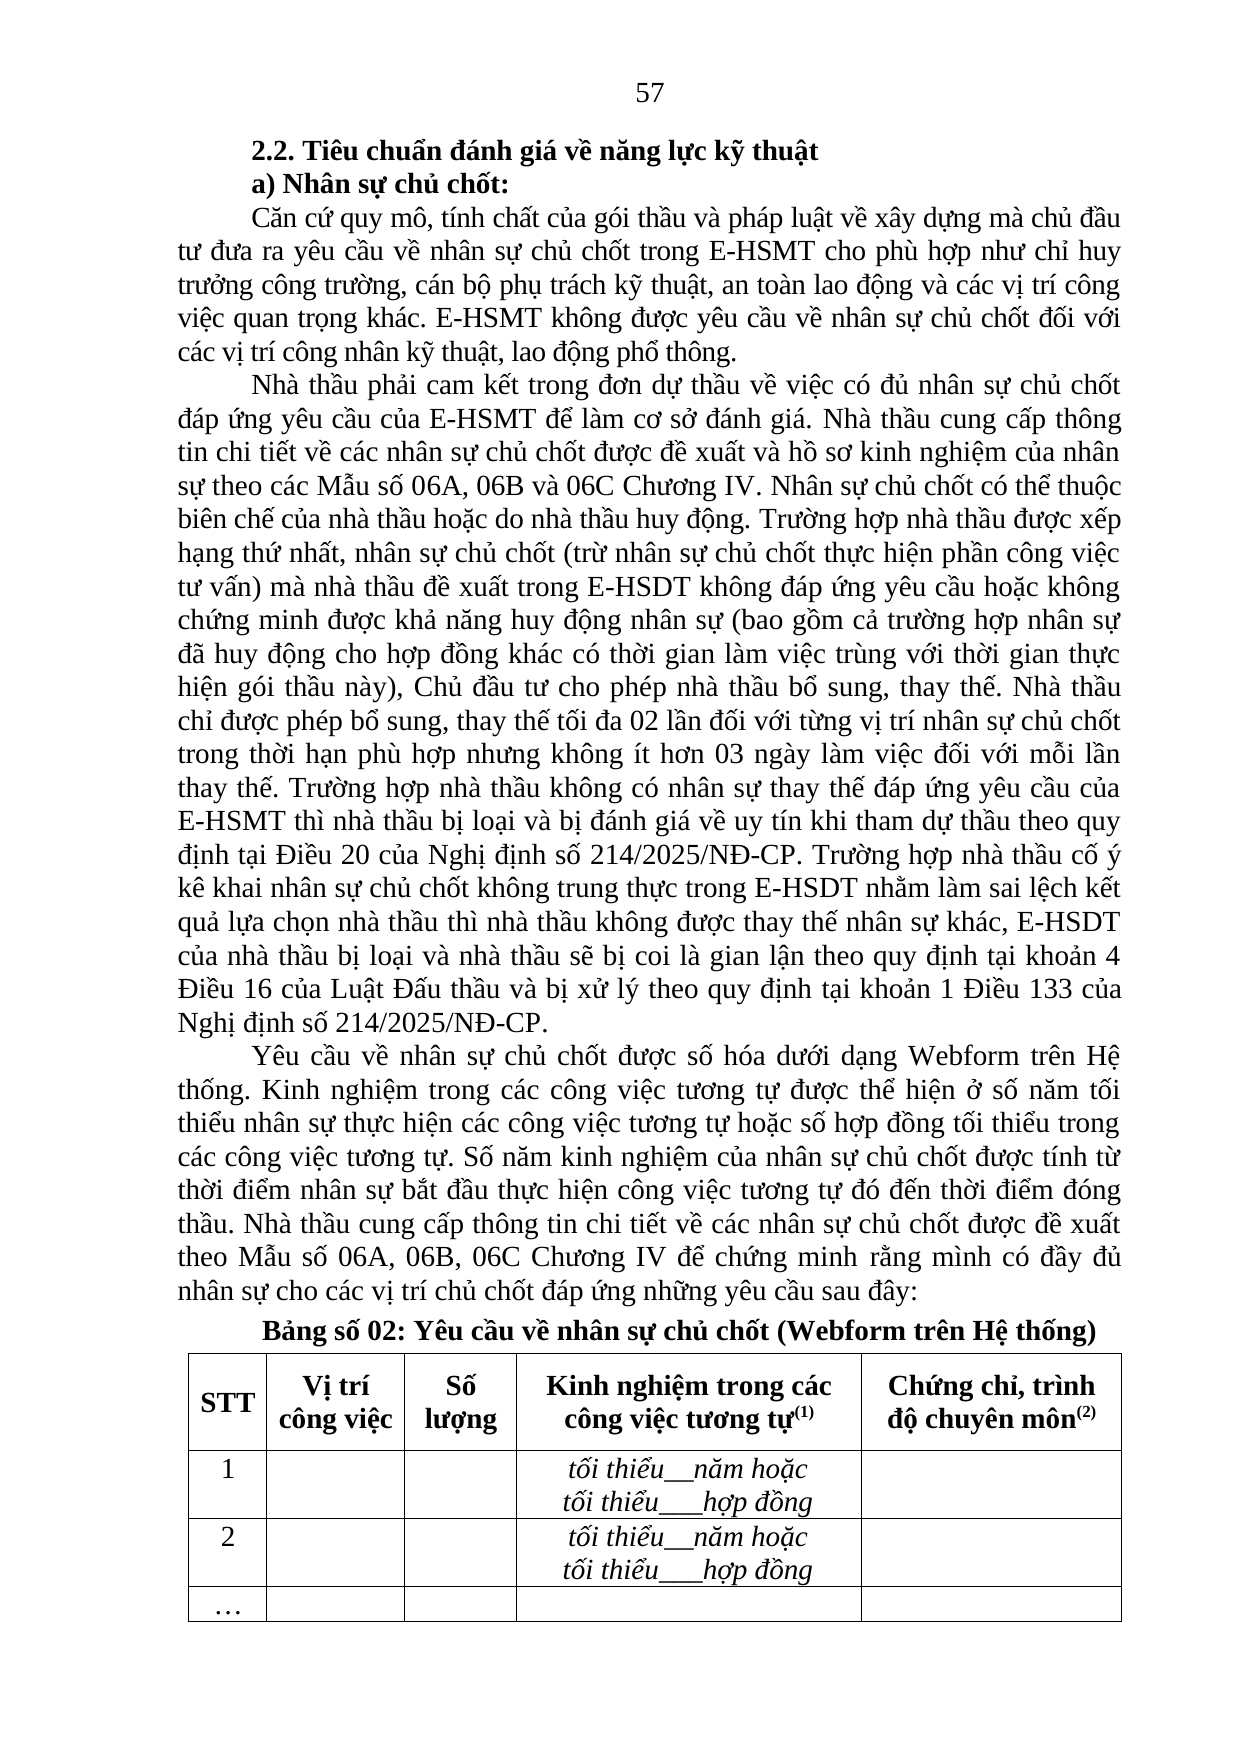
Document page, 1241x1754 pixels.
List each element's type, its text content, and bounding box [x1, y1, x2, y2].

table_cell [405, 1451, 516, 1518]
table_header Số lượng [405, 1354, 516, 1450]
table_cell [267, 1451, 404, 1518]
table_cell [862, 1519, 1121, 1586]
text a) Nhân sự chủ chốt: [177, 166, 1122, 200]
text Căn cứ quy mô, tính chất của gói thầu và pháp luật về xây dựng mà chủ đầu tư đưa ra yêu cầu về nhân sự chủ chốt trong E-HSMT cho phù hợp như chỉ huy trưởng công trường, cán bộ phụ trách kỹ thuật, an toàn lao động và các vị trí công việc quan trọng khác. E-HSMT không được yêu cầu về nhân sự chủ chốt đối với các vị trí công nhân kỹ thuật, lao động phổ thông. [177, 200, 1122, 367]
table_cell [405, 1587, 516, 1621]
table_cell [862, 1451, 1121, 1518]
table_cell 2 [189, 1519, 266, 1586]
table_cell tối thiểu__năm hoặc tối thiểu___hợp đồng [517, 1519, 861, 1586]
table_header Chứng chỉ, trình độ chuyên môn(2) [862, 1354, 1121, 1450]
table_cell … [189, 1587, 266, 1621]
text Nhà thầu phải cam kết trong đơn dự thầu về việc có đủ nhân sự chủ chốt đáp ứng yêu cầu của E-HSMT để làm cơ sở đánh giá. Nhà thầu cung cấp thông tin chi tiết về các nhân sự chủ chốt được đề xuất và hồ sơ kinh nghiệm của nhân sự theo các Mẫu số 06A, 06B và 06C Chương IV. Nhân sự chủ chốt có thể thuộc biên chế của nhà thầu hoặc do nhà thầu huy động. Trường hợp nhà thầu được xếp hạng thứ nhất, nhân sự chủ chốt (trừ nhân sự chủ chốt thực hiện phần công việc tư vấn) mà nhà thầu đề xuất trong E-HSDT không đáp ứng yêu cầu hoặc không chứng minh được khả năng huy động nhân sự (bao gồm cả trường hợp nhân sự đã huy động cho hợp đồng khác có thời gian làm việc trùng với thời gian thực hiện gói thầu này), Chủ đầu tư cho phép nhà thầu bổ sung, thay thế. Nhà thầu chỉ được phép bổ sung, thay thế tối đa 02 lần đối với từng vị trí nhân sự chủ chốt trong thời hạn phù hợp nhưng không ít hơn 03 ngày làm việc đối với mỗi lần thay thế. Trường hợp nhà thầu không có nhân sự thay thế đáp ứng yêu cầu của E-HSMT thì nhà thầu bị loại và bị đánh giá về uy tín khi tham dự thầu theo quy định tại Điều 20 của Nghị định số 214/2025/NĐ-CP. Trường hợp nhà thầu cố ý kê khai nhân sự chủ chốt không trung thực trong E-HSDT nhằm làm sai lệch kết quả lựa chọn nhà thầu thì nhà thầu không được thay thế nhân sự khác, E-HSDT của nhà thầu bị loại và nhà thầu sẽ bị coi là gian lận theo quy định tại khoản 4 Điều 16 của Luật Đấu thầu và bị xử lý theo quy định tại khoản 1 Điều 133 của Nghị định số 214/2025/NĐ-CP. [177, 367, 1122, 1038]
table_header STT [189, 1354, 266, 1450]
table_cell tối thiểu__năm hoặc tối thiểu___hợp đồng [517, 1451, 861, 1518]
text Bảng số 02: Yêu cầu về nhân sự chủ chốt (Webform trên Hệ thống) [177, 1313, 1122, 1346]
table_cell [267, 1519, 404, 1586]
table_cell [862, 1587, 1121, 1621]
text 2.2. Tiêu chuẩn đánh giá về năng lực kỹ thuật [177, 133, 1122, 166]
table_cell [517, 1587, 861, 1621]
table_cell [405, 1519, 516, 1586]
table_header Kinh nghiệm trong các công việc tương tự(1) [517, 1354, 861, 1450]
table_header Vị trí công việc [267, 1354, 404, 1450]
table_cell [267, 1587, 404, 1621]
table_cell 1 [189, 1451, 266, 1518]
text Yêu cầu về nhân sự chủ chốt được số hóa dưới dạng Webform trên Hệ thống. Kinh nghiệm trong các công việc tương tự được thể hiện ở số năm tối thiểu nhân sự thực hiện các công việc tương tự hoặc số hợp đồng tối thiểu trong các công việc tương tự. Số năm kinh nghiệm của nhân sự chủ chốt được tính từ thời điểm nhân sự bắt đầu thực hiện công việc tương tự đó đến thời điểm đóng thầu. Nhà thầu cung cấp thông tin chi tiết về các nhân sự chủ chốt được đề xuất theo Mẫu số 06A, 06B, 06C Chương IV để chứng minh rằng mình có đầy đủ nhân sự cho các vị trí chủ chốt đáp ứng những yêu cầu sau đây: [177, 1038, 1122, 1307]
